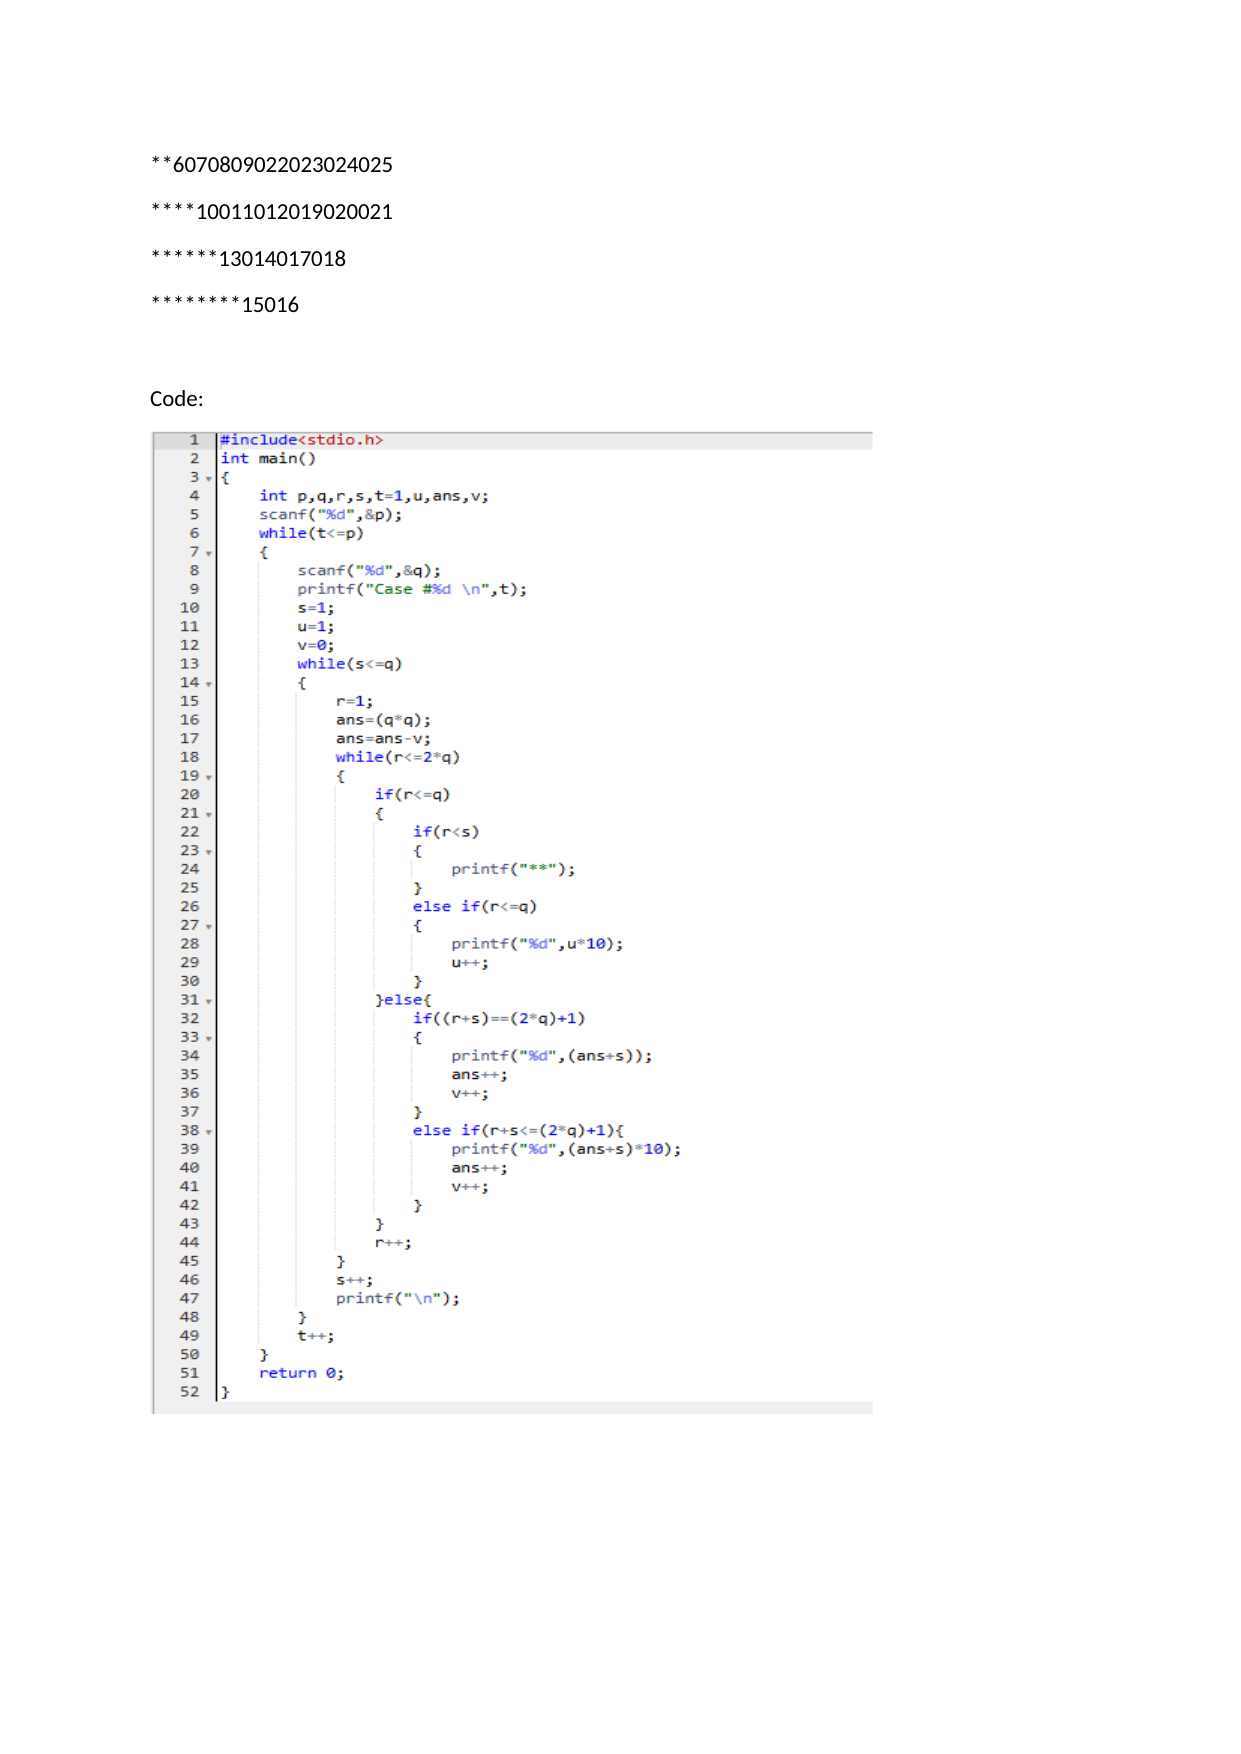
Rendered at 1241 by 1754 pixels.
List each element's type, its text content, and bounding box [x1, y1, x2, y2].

text **6070809022023024025 [150, 150, 1090, 178]
text Code: [150, 384, 1090, 412]
picture [150, 431, 873, 1414]
text ****10011012019020021 [150, 197, 1090, 225]
text ******13014017018 [150, 244, 1090, 272]
text ********15016 [150, 291, 1090, 319]
